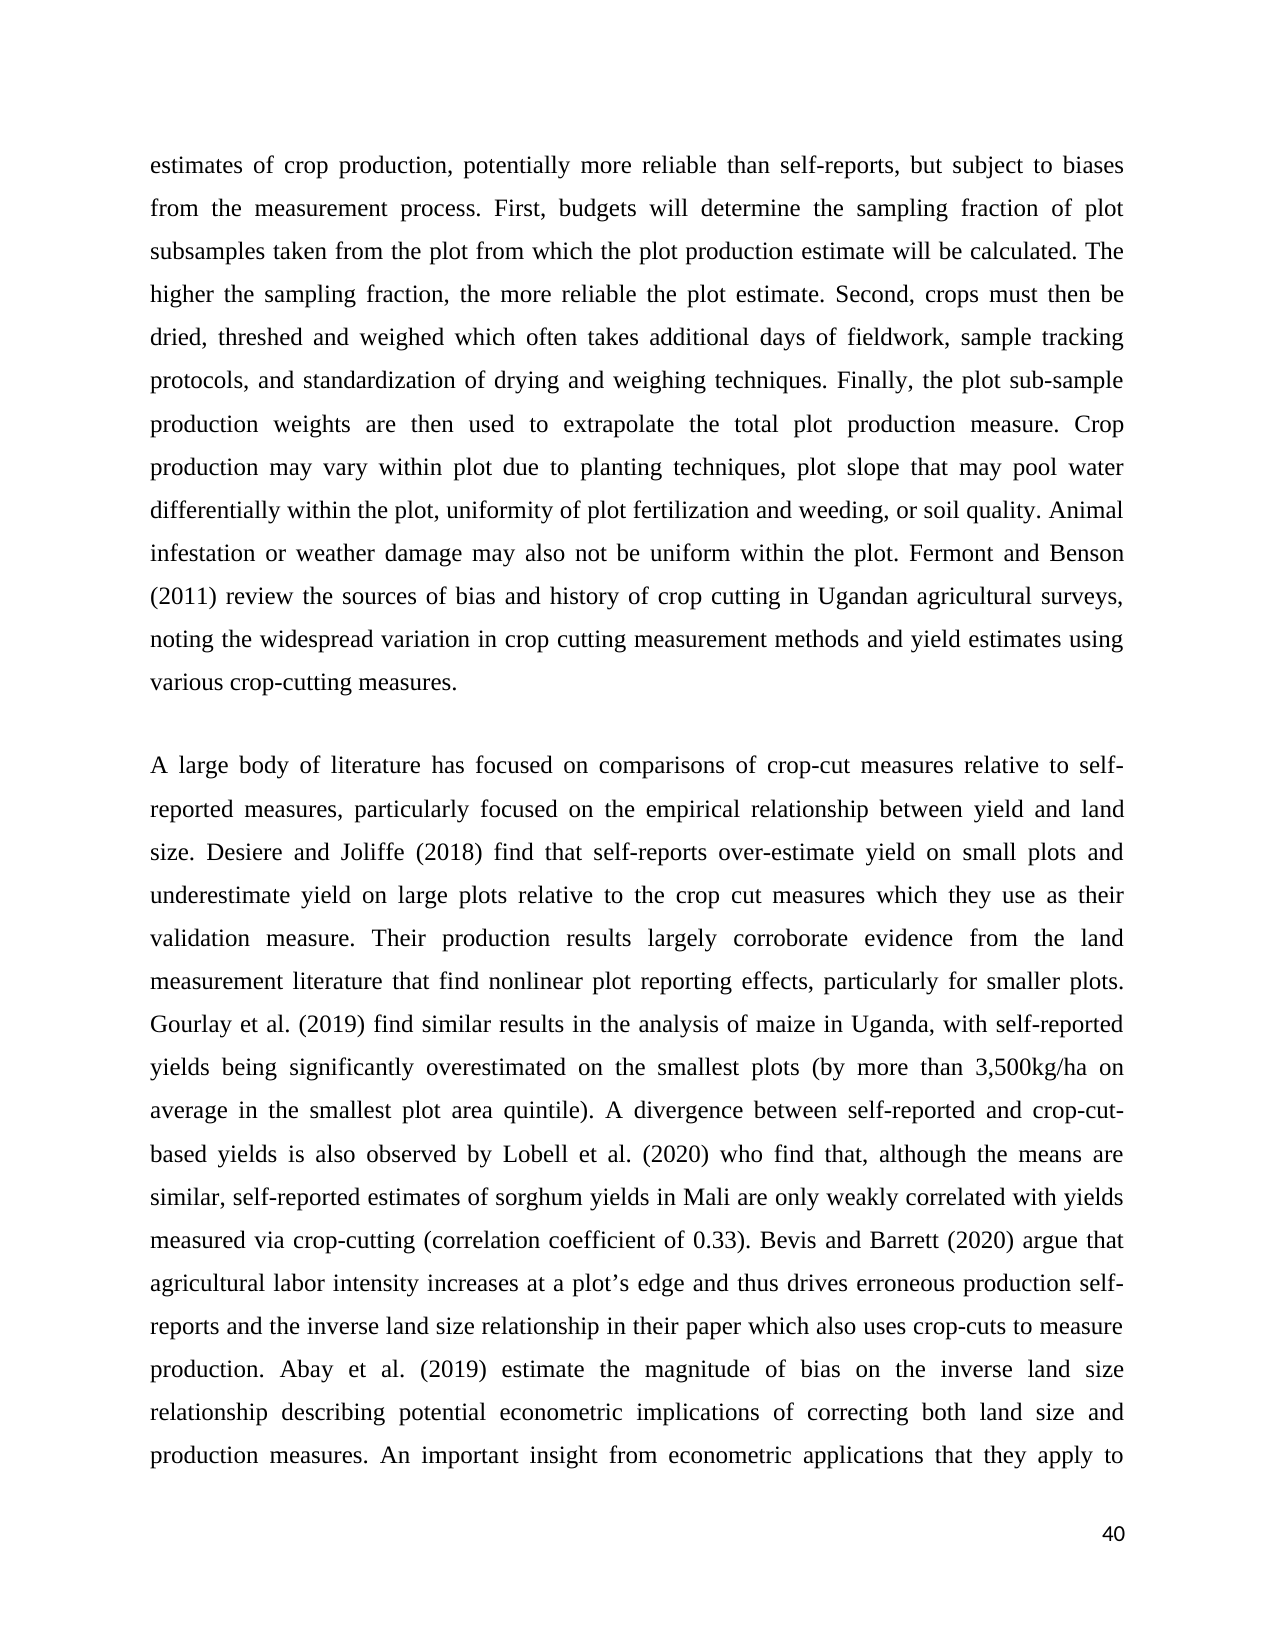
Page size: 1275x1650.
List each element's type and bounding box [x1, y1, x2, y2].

text [150, 150, 1125, 696]
text [150, 751, 1125, 1469]
